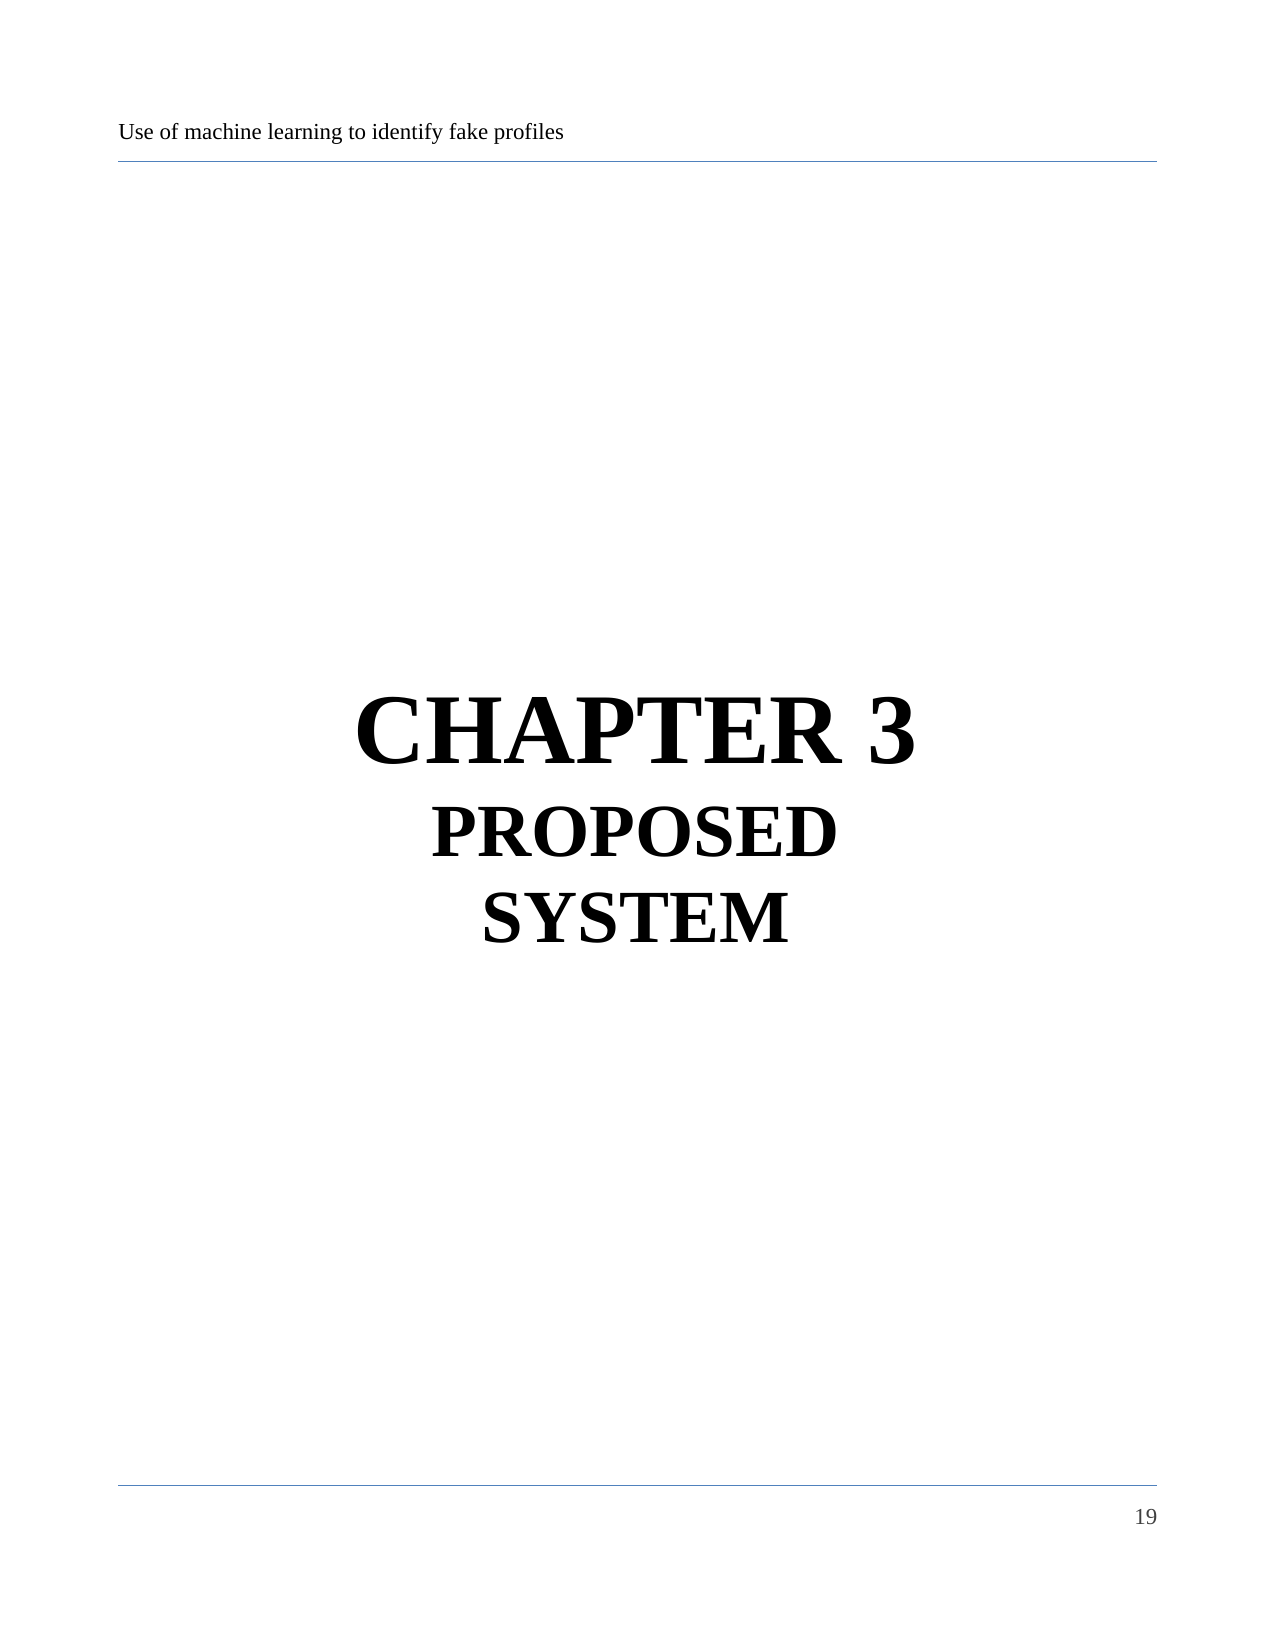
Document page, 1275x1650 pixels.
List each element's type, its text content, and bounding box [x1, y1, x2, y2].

subtitle CHAPTER 3 [175, 670, 1096, 785]
subtitle PROPOSED SYSTEM [369, 786, 902, 958]
